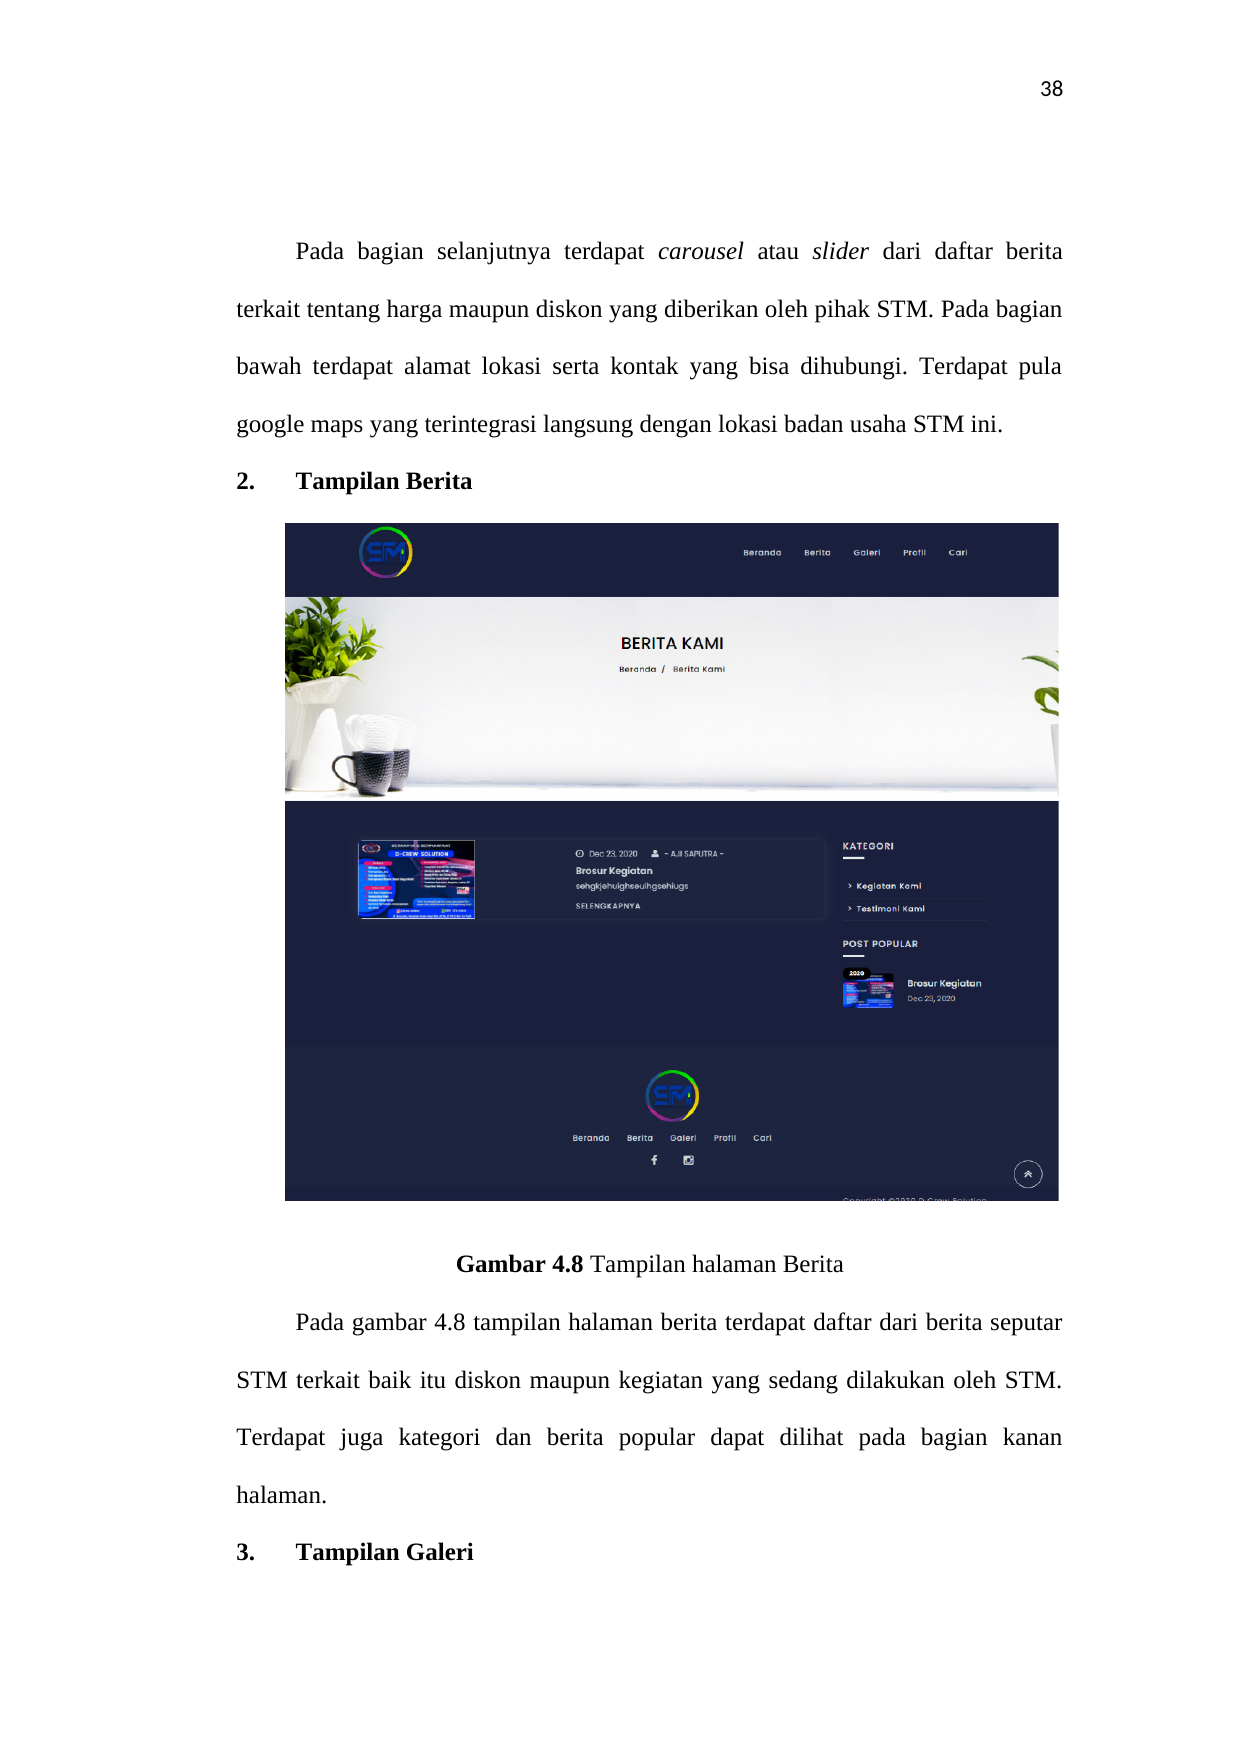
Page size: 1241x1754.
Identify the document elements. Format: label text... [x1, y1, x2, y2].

picture [285, 523, 1059, 1201]
list Tampilan Galeri [236, 1537, 1063, 1566]
text Pada bagian selanjutnya terdapat carousel atau slider dari daftar berita terkait tentang harga maupun diskon yang diberikan oleh pihak STM. Pada bagian bawah terdapat alamat lokasi serta kontak yang bisa dihubungi. Terdapat pula google maps yang terintegrasi langsung dengan lokasi badan usaha STM ini. [236, 236, 1063, 437]
list Tampilan Berita [236, 466, 1063, 495]
subtitle Gambar 4.8 Tampilan halaman Berita [236, 1249, 1063, 1278]
text Pada gambar 4.8 tampilan halaman berita terdapat daftar dari berita seputar STM terkait baik itu diskon maupun kegiatan yang sedang dilakukan oleh STM. Terdapat juga kategori dan berita popular dapat dilihat pada bagian kanan halaman. [236, 1307, 1063, 1508]
